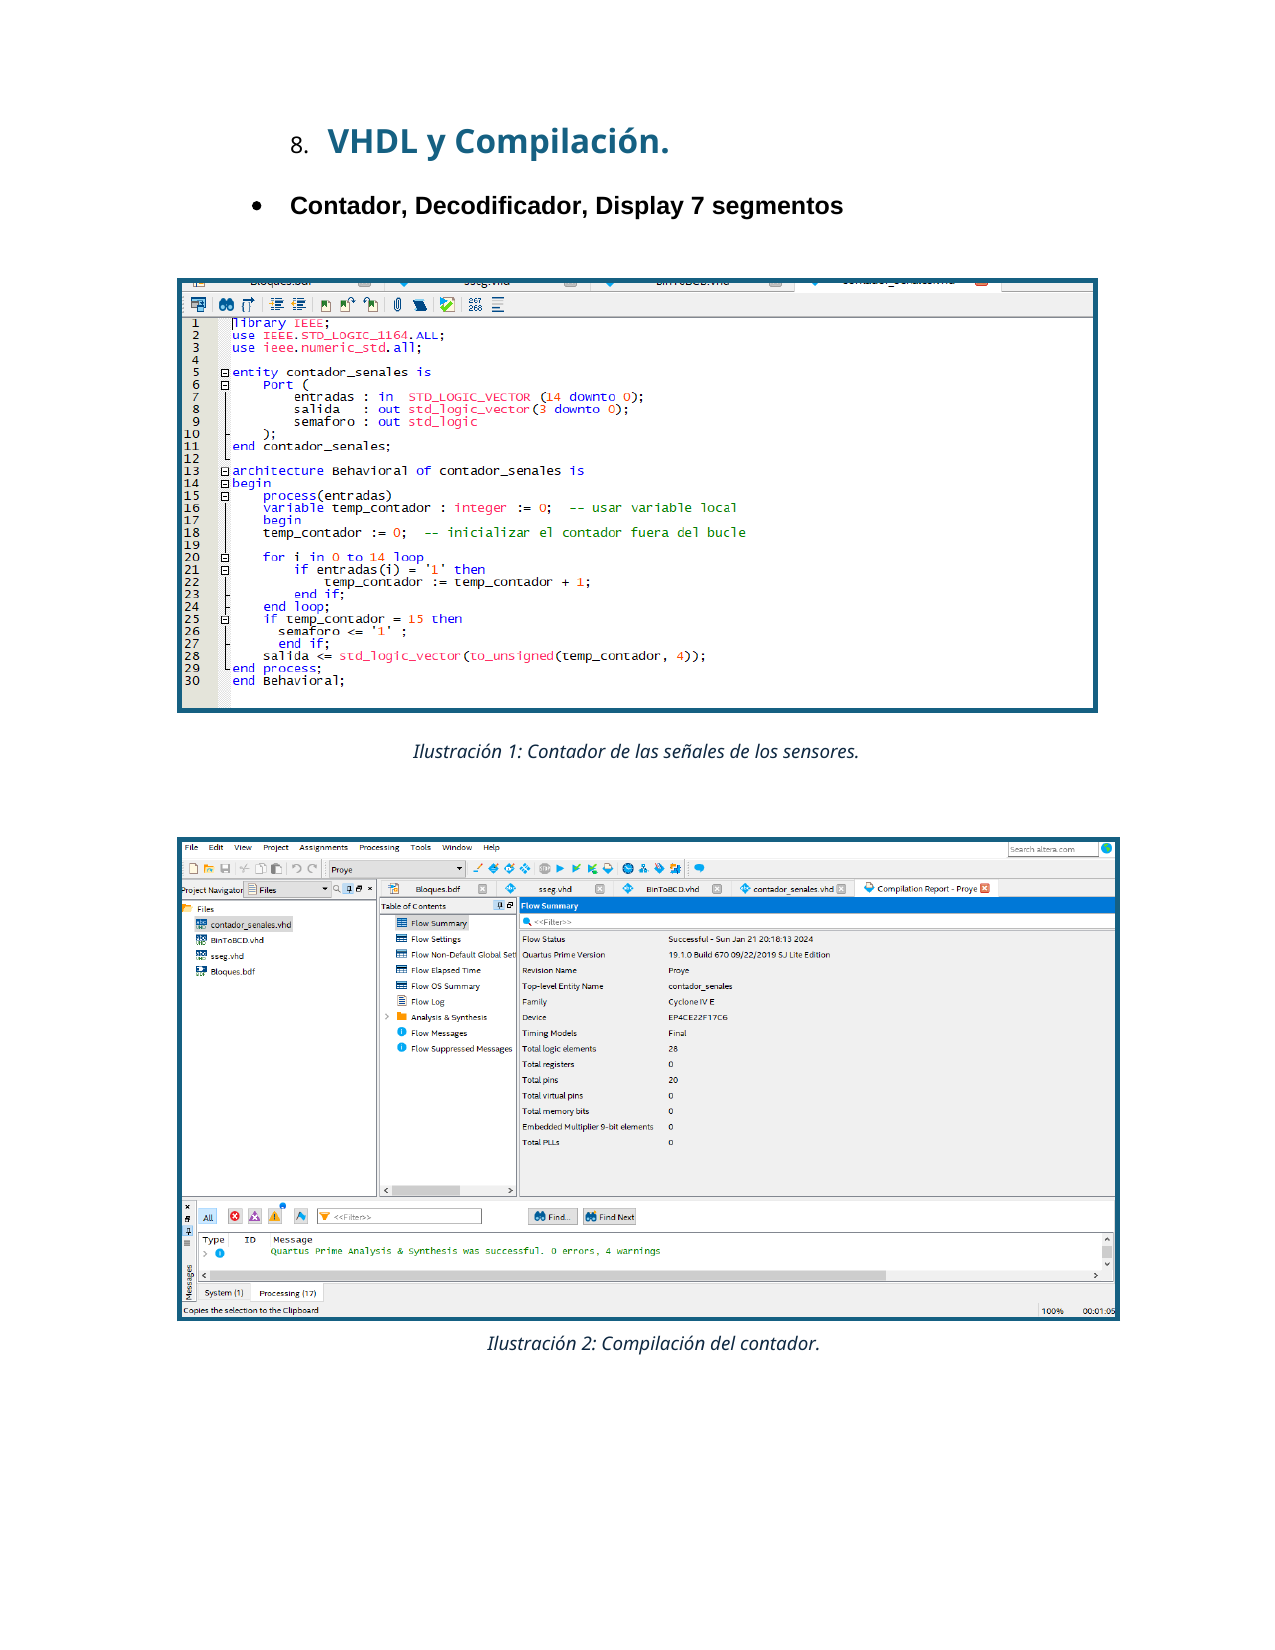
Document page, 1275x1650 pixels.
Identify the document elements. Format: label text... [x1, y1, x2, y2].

list Contador, Decodificador, Display 7 segmentos [252, 191, 1098, 220]
text Ilustración 1: Contador de las señales de los sensores. [177, 738, 1098, 763]
picture [182, 842, 1115, 1317]
text VHDL y Compilación. [290, 118, 1098, 163]
picture [182, 283, 1093, 708]
